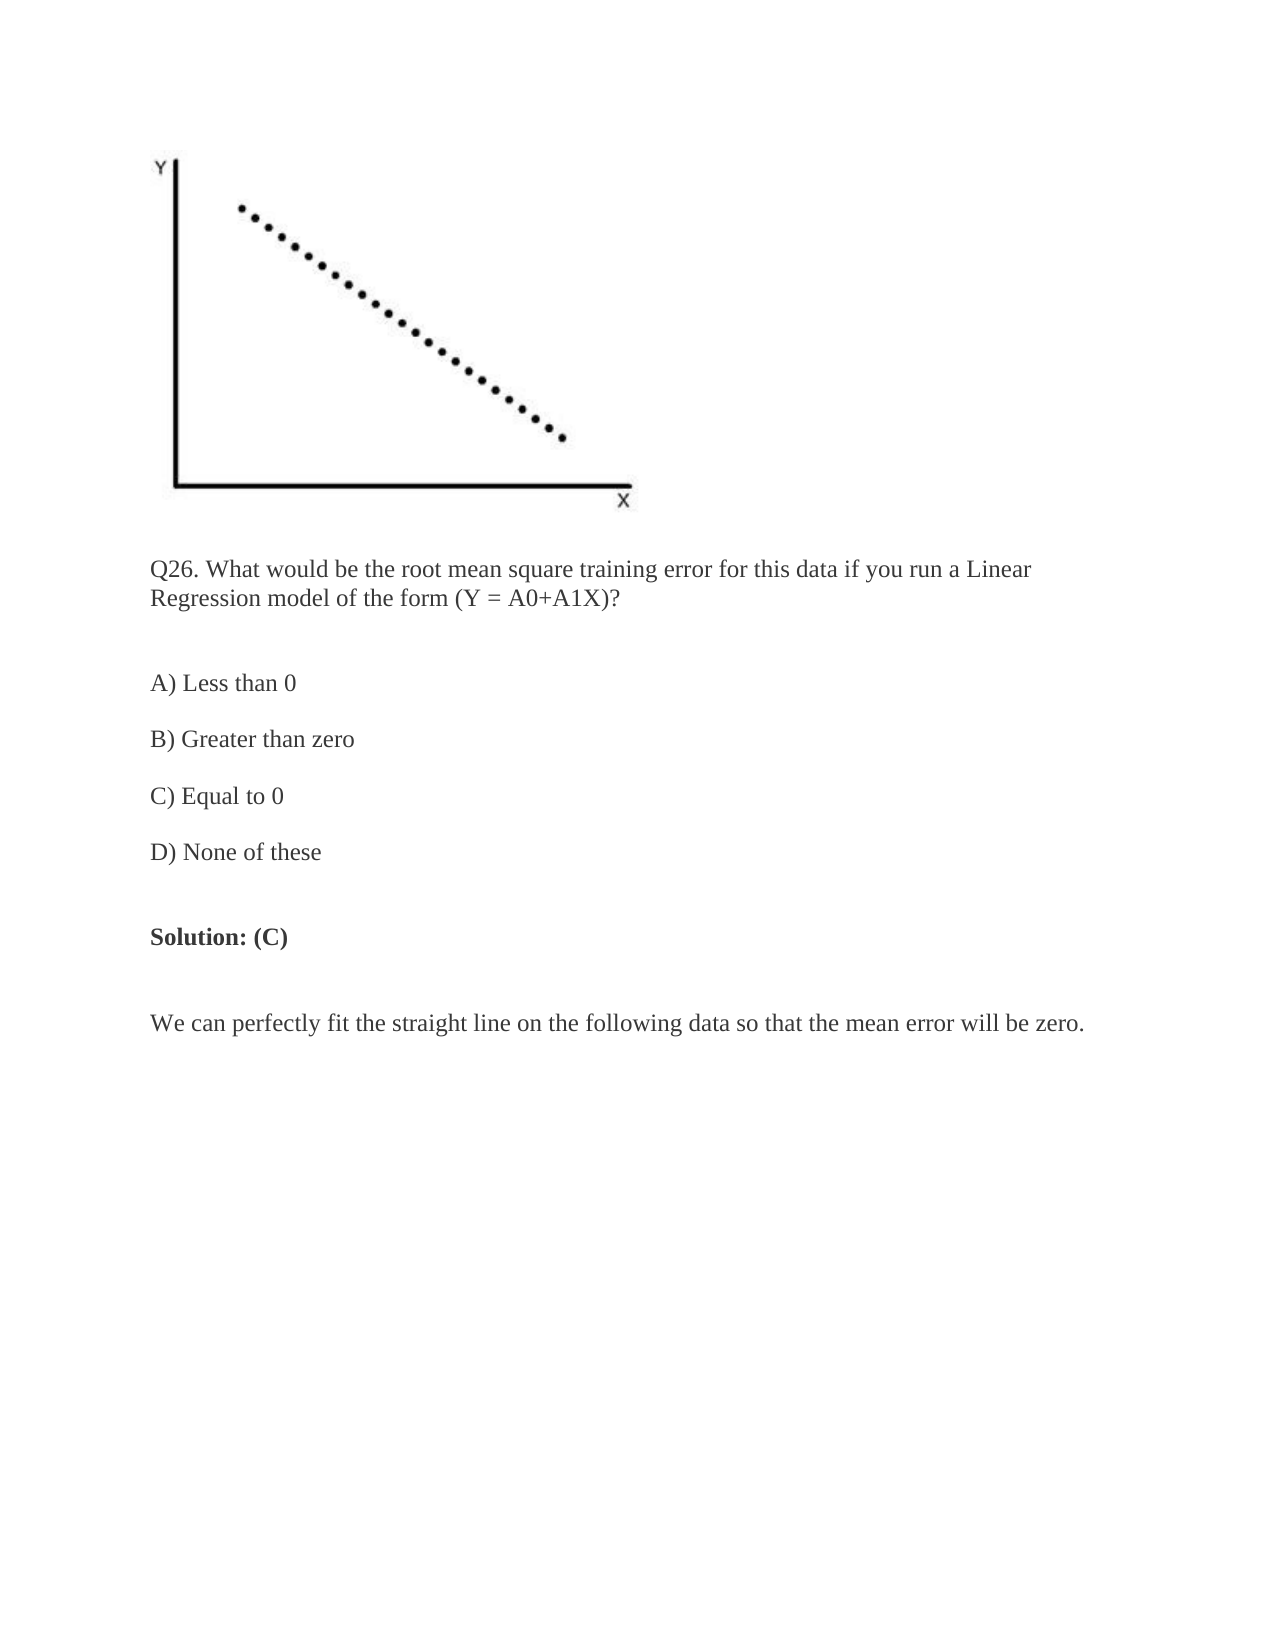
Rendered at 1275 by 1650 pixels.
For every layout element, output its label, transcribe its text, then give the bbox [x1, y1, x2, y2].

text We can perfectly fit the straight line on the following data so that the mean error will be zero. [150, 980, 1125, 1037]
text Q26. What would be the root mean square training error for this data if you run a Linear Regression model of the form (Y = A0+A1X)? [150, 554, 1125, 612]
text Solution: (C) [150, 895, 1125, 951]
text A) Less than 0 B) Greater than zero C) Equal to 0 D) None of these [150, 641, 1125, 866]
picture [150, 150, 640, 525]
